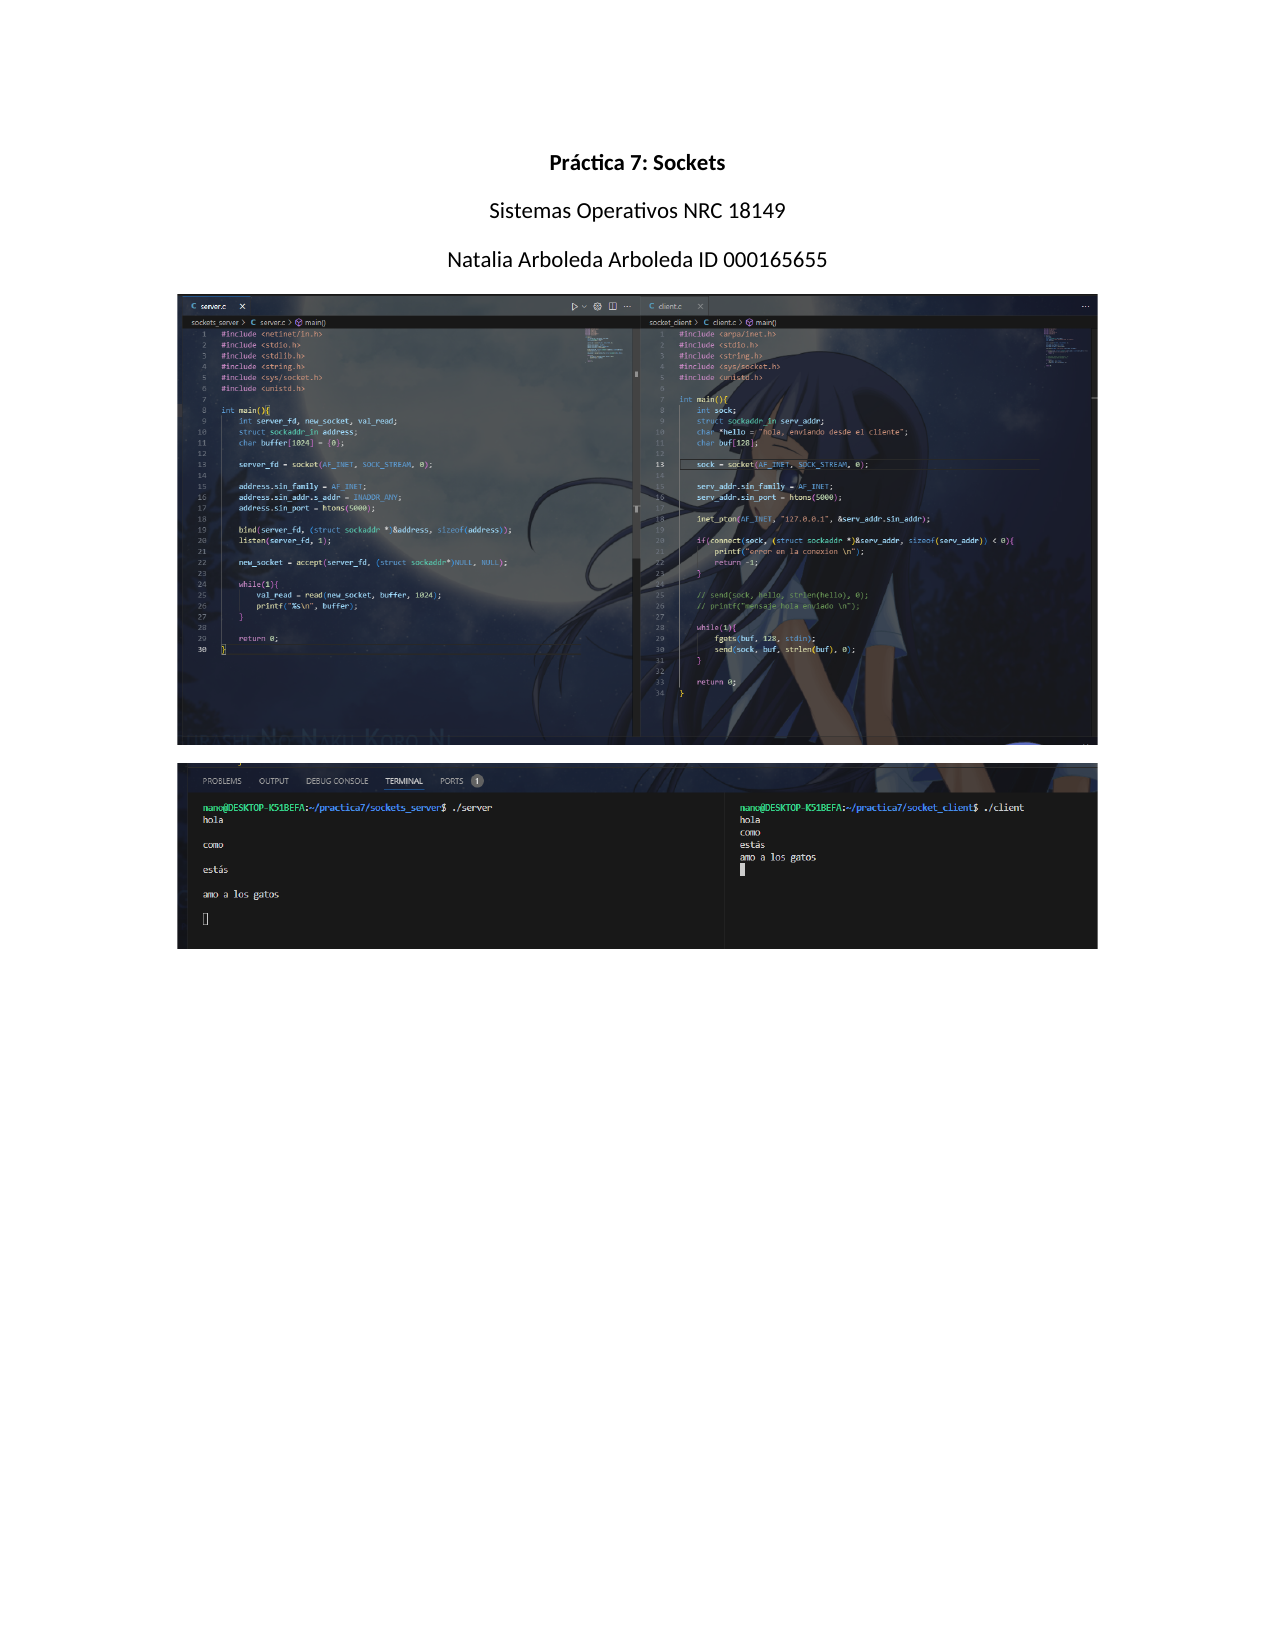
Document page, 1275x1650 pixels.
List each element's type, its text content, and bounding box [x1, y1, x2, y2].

picture [177, 294, 1098, 745]
text Natalia Arboleda Arboleda ID 000165655 [177, 245, 1098, 273]
picture [177, 763, 1098, 949]
text Sistemas Operativos NRC 18149 [177, 196, 1098, 224]
text Práctica 7: Sockets [177, 148, 1098, 176]
